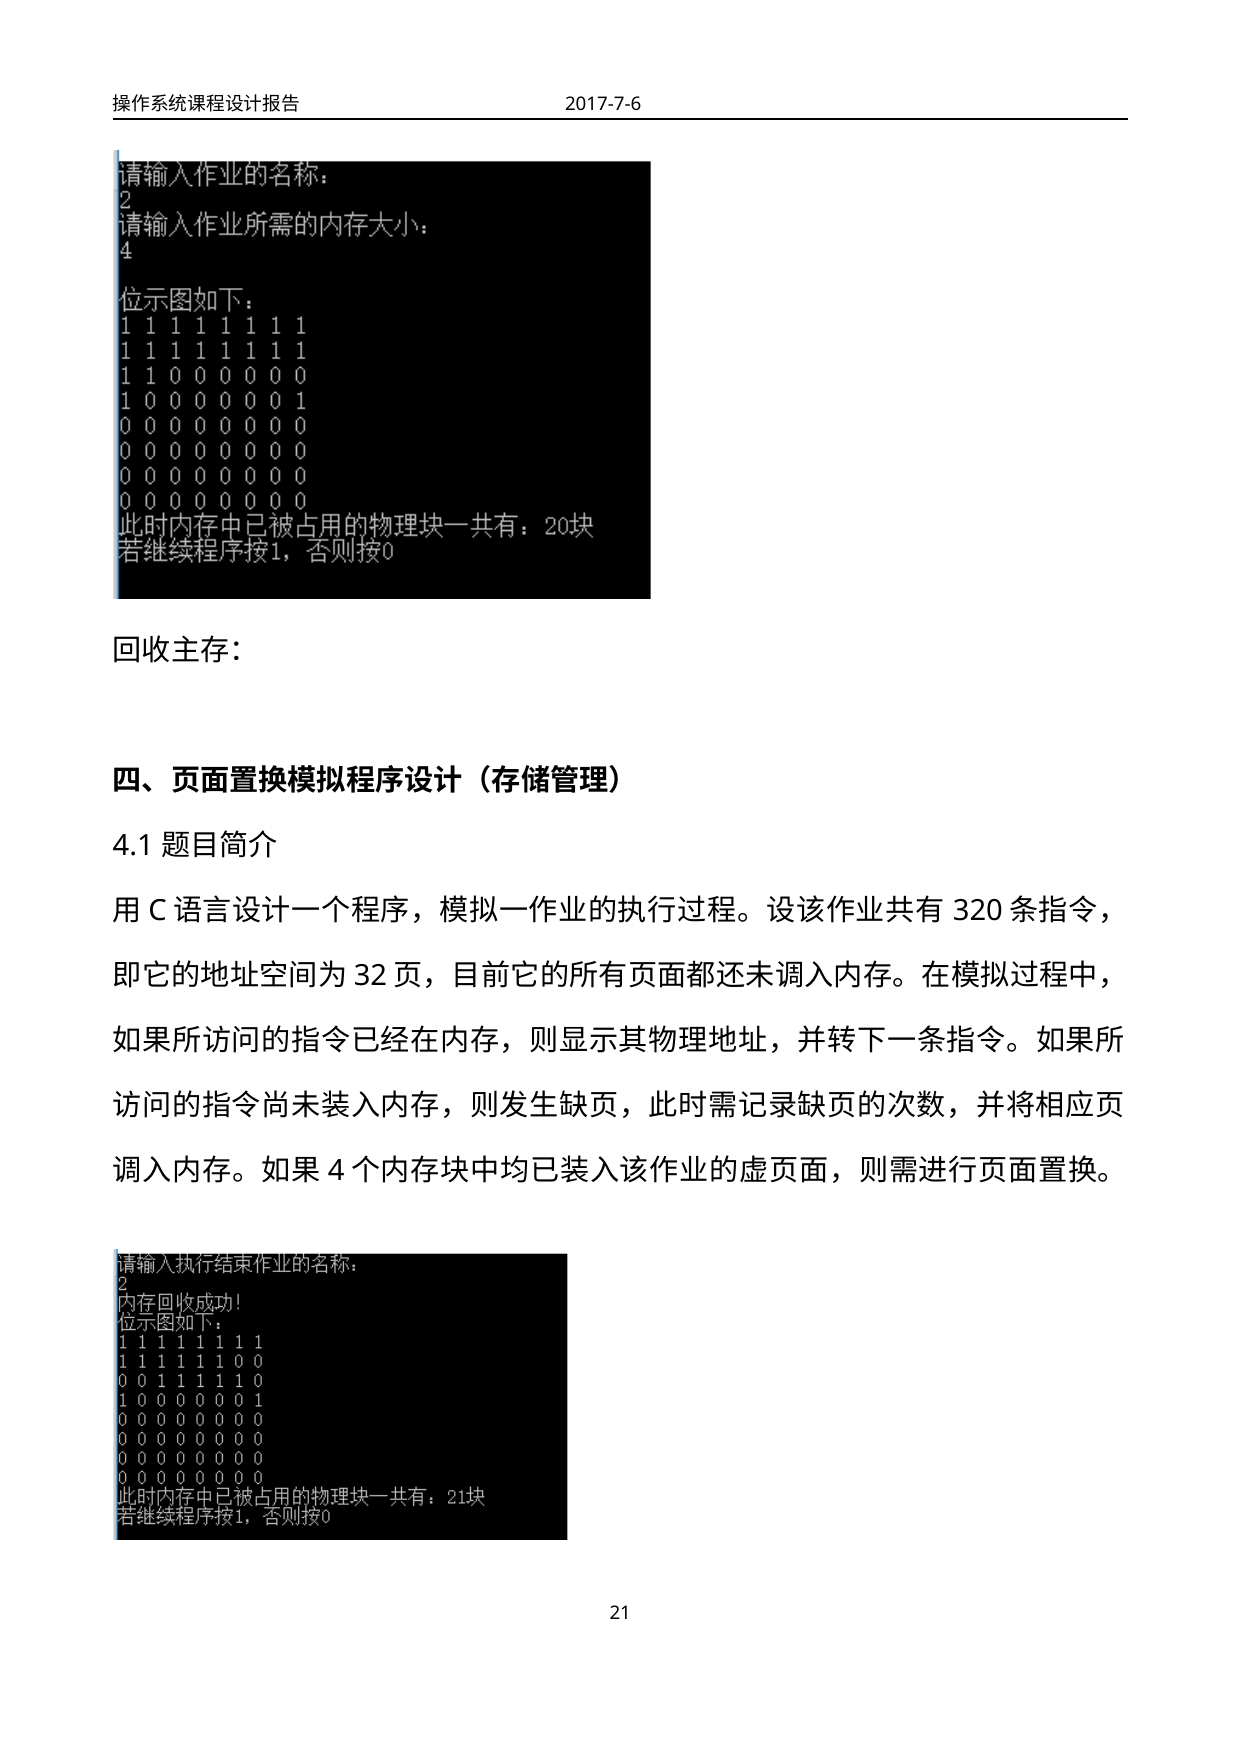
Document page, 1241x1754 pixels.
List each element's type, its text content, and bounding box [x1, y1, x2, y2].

text 4.1 题目简介 [112, 810, 1128, 875]
picture [113, 1249, 568, 1540]
picture [113, 150, 651, 599]
text 四、页面置换模拟程序设计（存储管理） [112, 745, 1128, 810]
text 用C语言设计一个程序，模拟一作业的执行过程。设该作业共有320条指令，即它的地址空间为32页，目前它的所有页面都还未调入内存。在模拟过程中，如果所访问的指令已经在内存，则显示其物理地址，并转下一条指令。如果所访问的指令尚未装入内存，则发生缺页，此时需记录缺页的次数，并将相应页调入内存。如果4个内存块中均已装入该作业的虚页面，则需进行页面置换。最后显示其物理地址，并转下一条指令。在所有320条指令执行完毕后，请计算并显示作业运行过程中发生的缺页率。 [112, 875, 1128, 1200]
